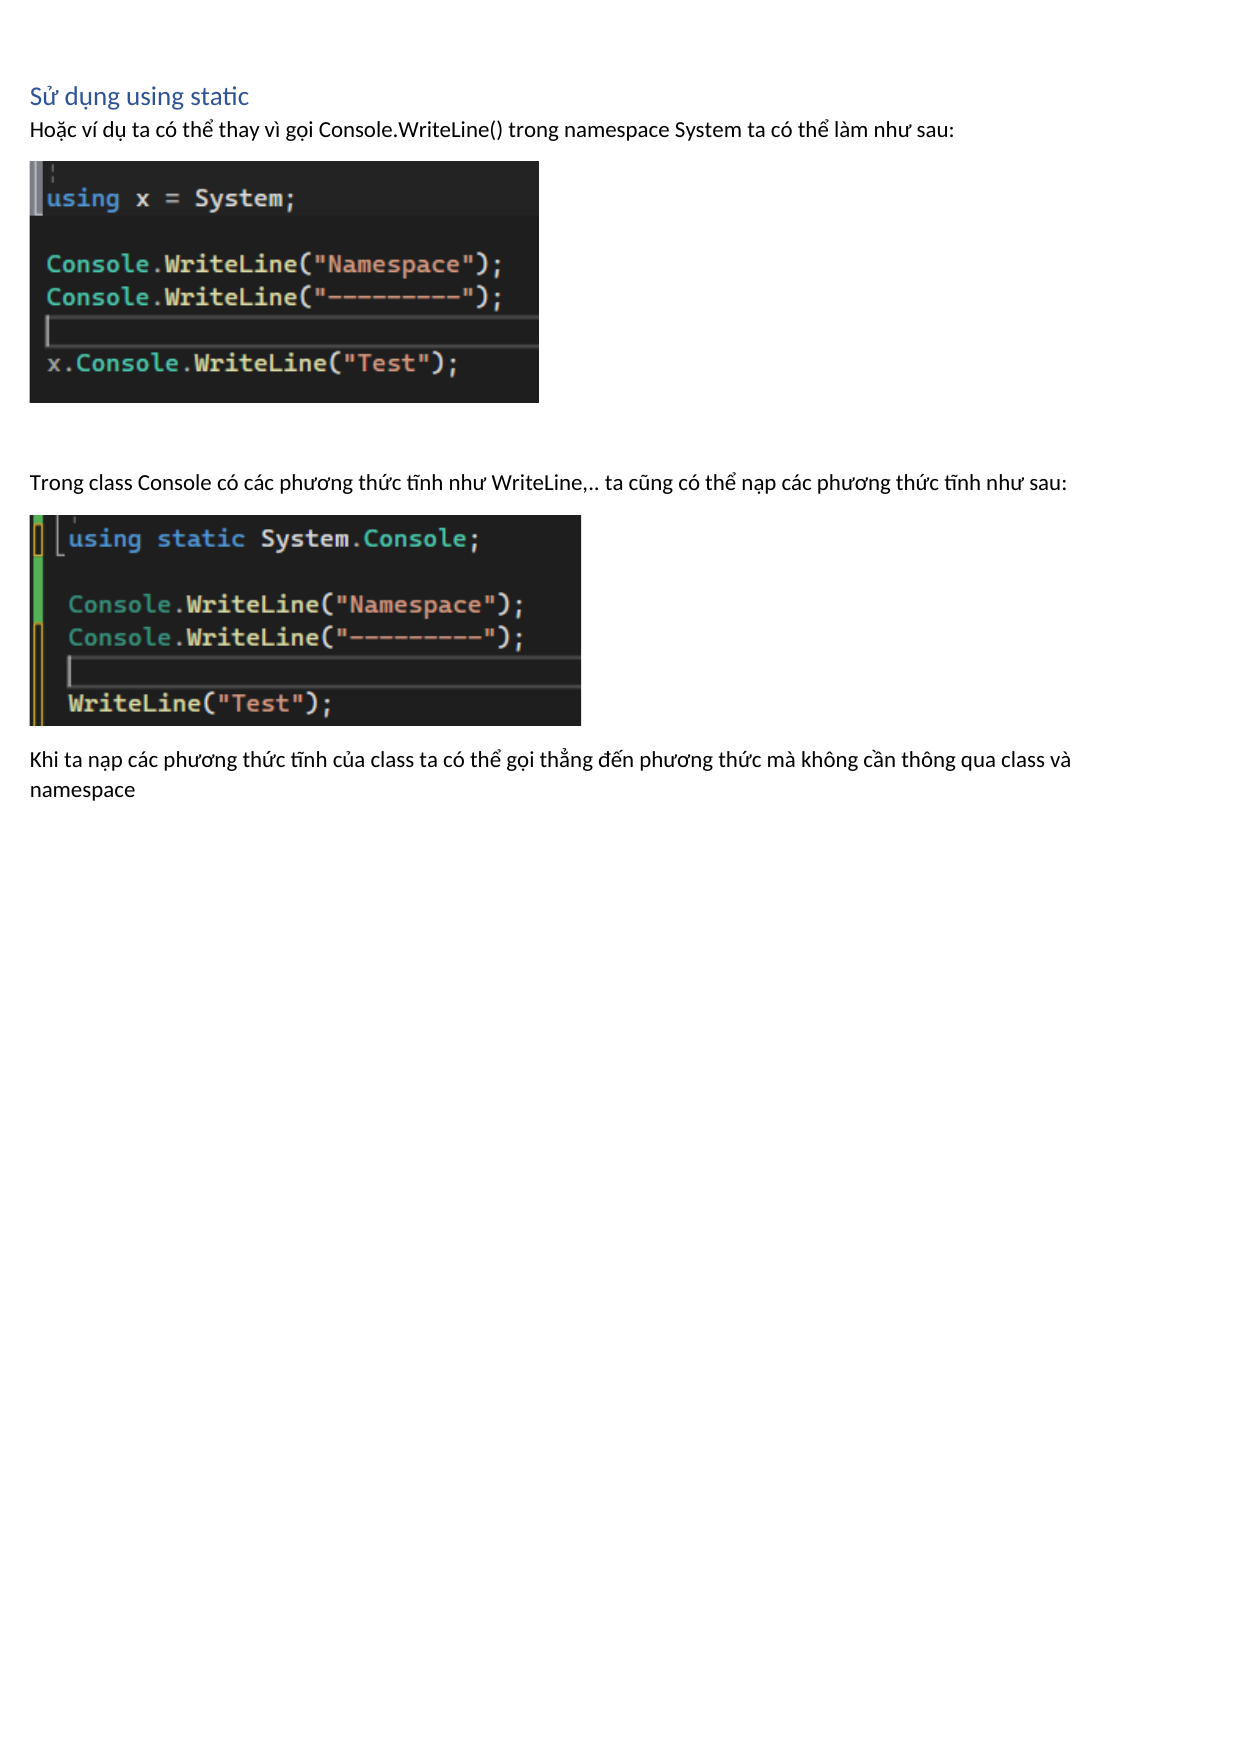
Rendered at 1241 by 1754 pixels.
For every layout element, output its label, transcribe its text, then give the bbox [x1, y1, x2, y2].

picture [29, 515, 582, 726]
text Trong class Console có các phương thức tĩnh như WriteLine,.. ta cũng có thể nạp các phương thức tĩnh như sau: [29, 468, 1165, 496]
picture [29, 161, 539, 403]
subtitle Sử dụng using static [29, 79, 1165, 112]
text Khi ta nạp các phương thức tĩnh của class ta có thể gọi thẳng đến phương thức mà không cần thông qua class và namespace [29, 745, 1165, 803]
text Hoặc ví dụ ta có thể thay vì gọi Console.WriteLine() trong namespace System ta có thể làm như sau: [29, 115, 1165, 143]
